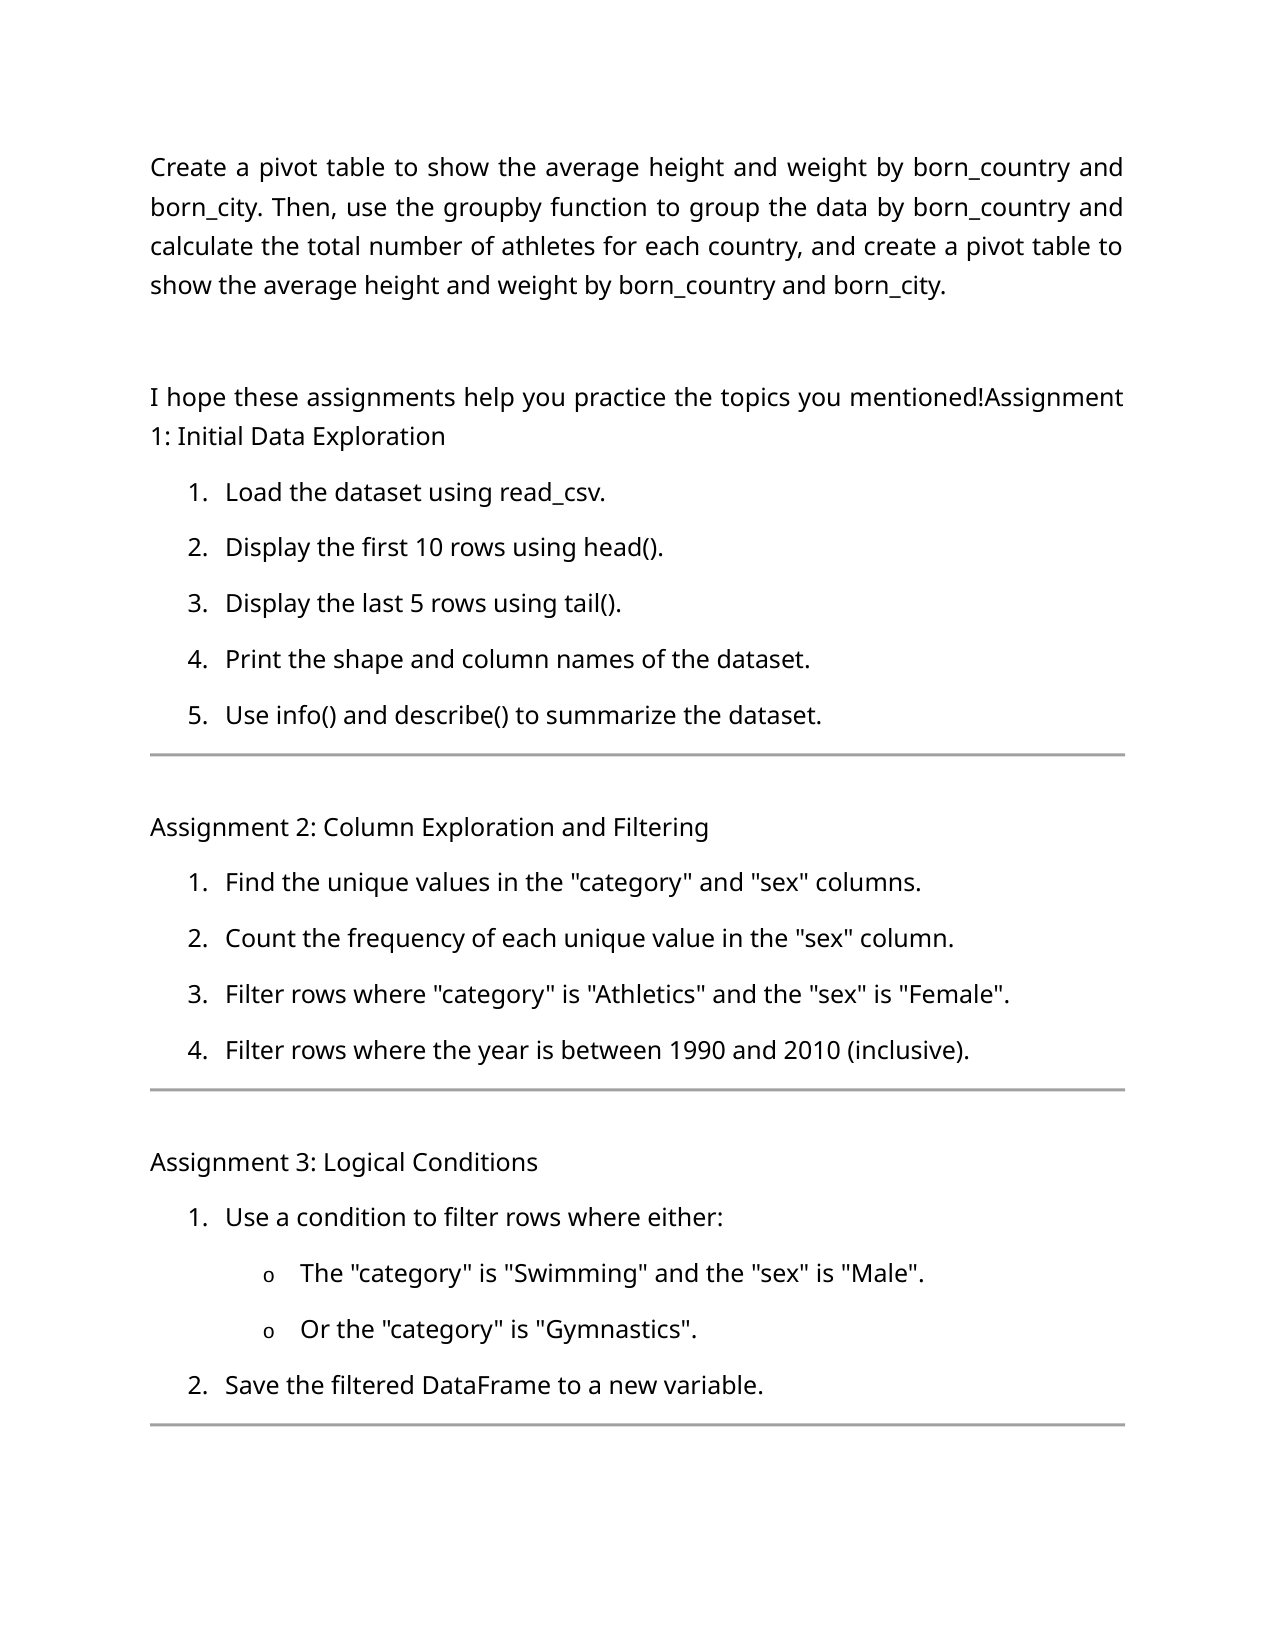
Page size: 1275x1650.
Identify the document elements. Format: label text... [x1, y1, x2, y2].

text I hope these assignments help you practice the topics you mentioned!Assignment 1: Initial Data Exploration [150, 379, 1125, 452]
list Count the frequency of each unique value in the "sex" column. [187, 921, 1125, 955]
list Filter rows where the year is between 1990 and 2010 (inclusive). [187, 1032, 1125, 1067]
list Load the dataset using read_csv. [187, 474, 1125, 508]
list Save the filtered DataFrame to a new variable. [187, 1367, 1125, 1402]
list Use info() and describe() to summarize the dataset. [187, 697, 1125, 732]
list Display the last 5 rows using tail(). [187, 586, 1125, 620]
list Filter rows where "category" is "Athletics" and the "sex" is "Female". [187, 977, 1125, 1011]
list Or the "category" is "Gymnastics". [262, 1312, 1125, 1346]
list Use a condition to filter rows where either: [187, 1200, 1125, 1234]
list Find the unique values in the "category" and "sex" columns. [187, 865, 1125, 899]
text Assignment 2: Column Exploration and Filtering [150, 809, 1125, 843]
list Display the first 10 rows using head(). [187, 530, 1125, 564]
list The "category" is "Swimming" and the "sex" is "Male". [262, 1256, 1125, 1290]
list Print the shape and column names of the dataset. [187, 642, 1125, 676]
text Create a pivot table to show the average height and weight by born_country and born_city. Then, use the groupby function to group the data by born_country and calculate the total number of athletes for each country, and create a pivot table to show the average height and weight by born_country and born_city. [150, 150, 1125, 302]
text Assignment 3: Logical Conditions [150, 1144, 1125, 1178]
